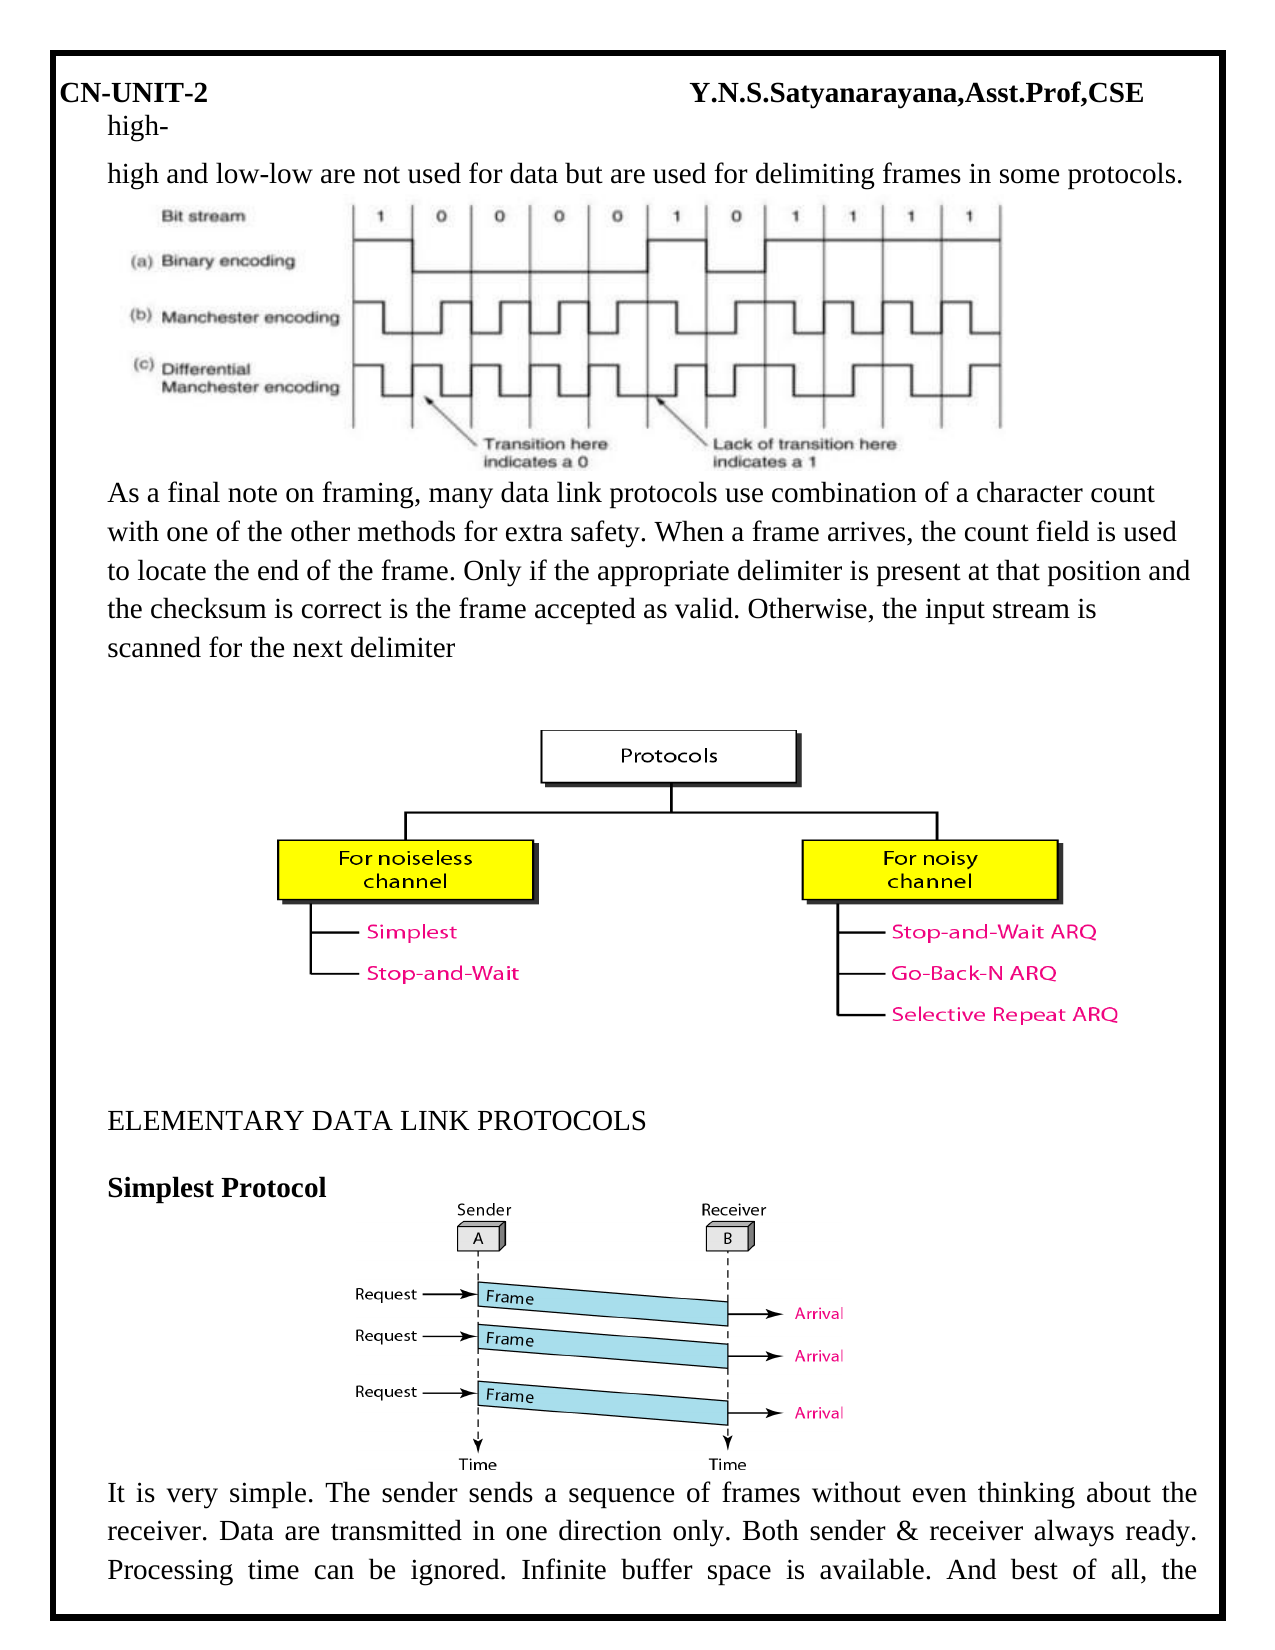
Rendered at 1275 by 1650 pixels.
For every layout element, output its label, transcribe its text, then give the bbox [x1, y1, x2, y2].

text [107, 108, 1174, 142]
picture [277, 730, 1118, 1025]
picture [356, 1203, 843, 1470]
text Simplest Protocol [107, 1170, 1219, 1204]
text As a final note on framing, many data link protocols use combination of a character count with one of the other methods for extra safety. When a frame arrives, the count field is used to locate the end of the frame. Only if the appropriate delimiter is present at that position and the checksum is correct is the frame accepted as valid. Otherwise, the input stream is scanned for the next delimiter [107, 476, 1193, 663]
picture [119, 194, 1007, 471]
text high and low-low are not used for data but are used for delimiting frames in some protocols. [107, 156, 1193, 190]
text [107, 1475, 1199, 1585]
text ELEMENTARY DATA LINK PROTOCOLS [107, 1103, 1219, 1137]
